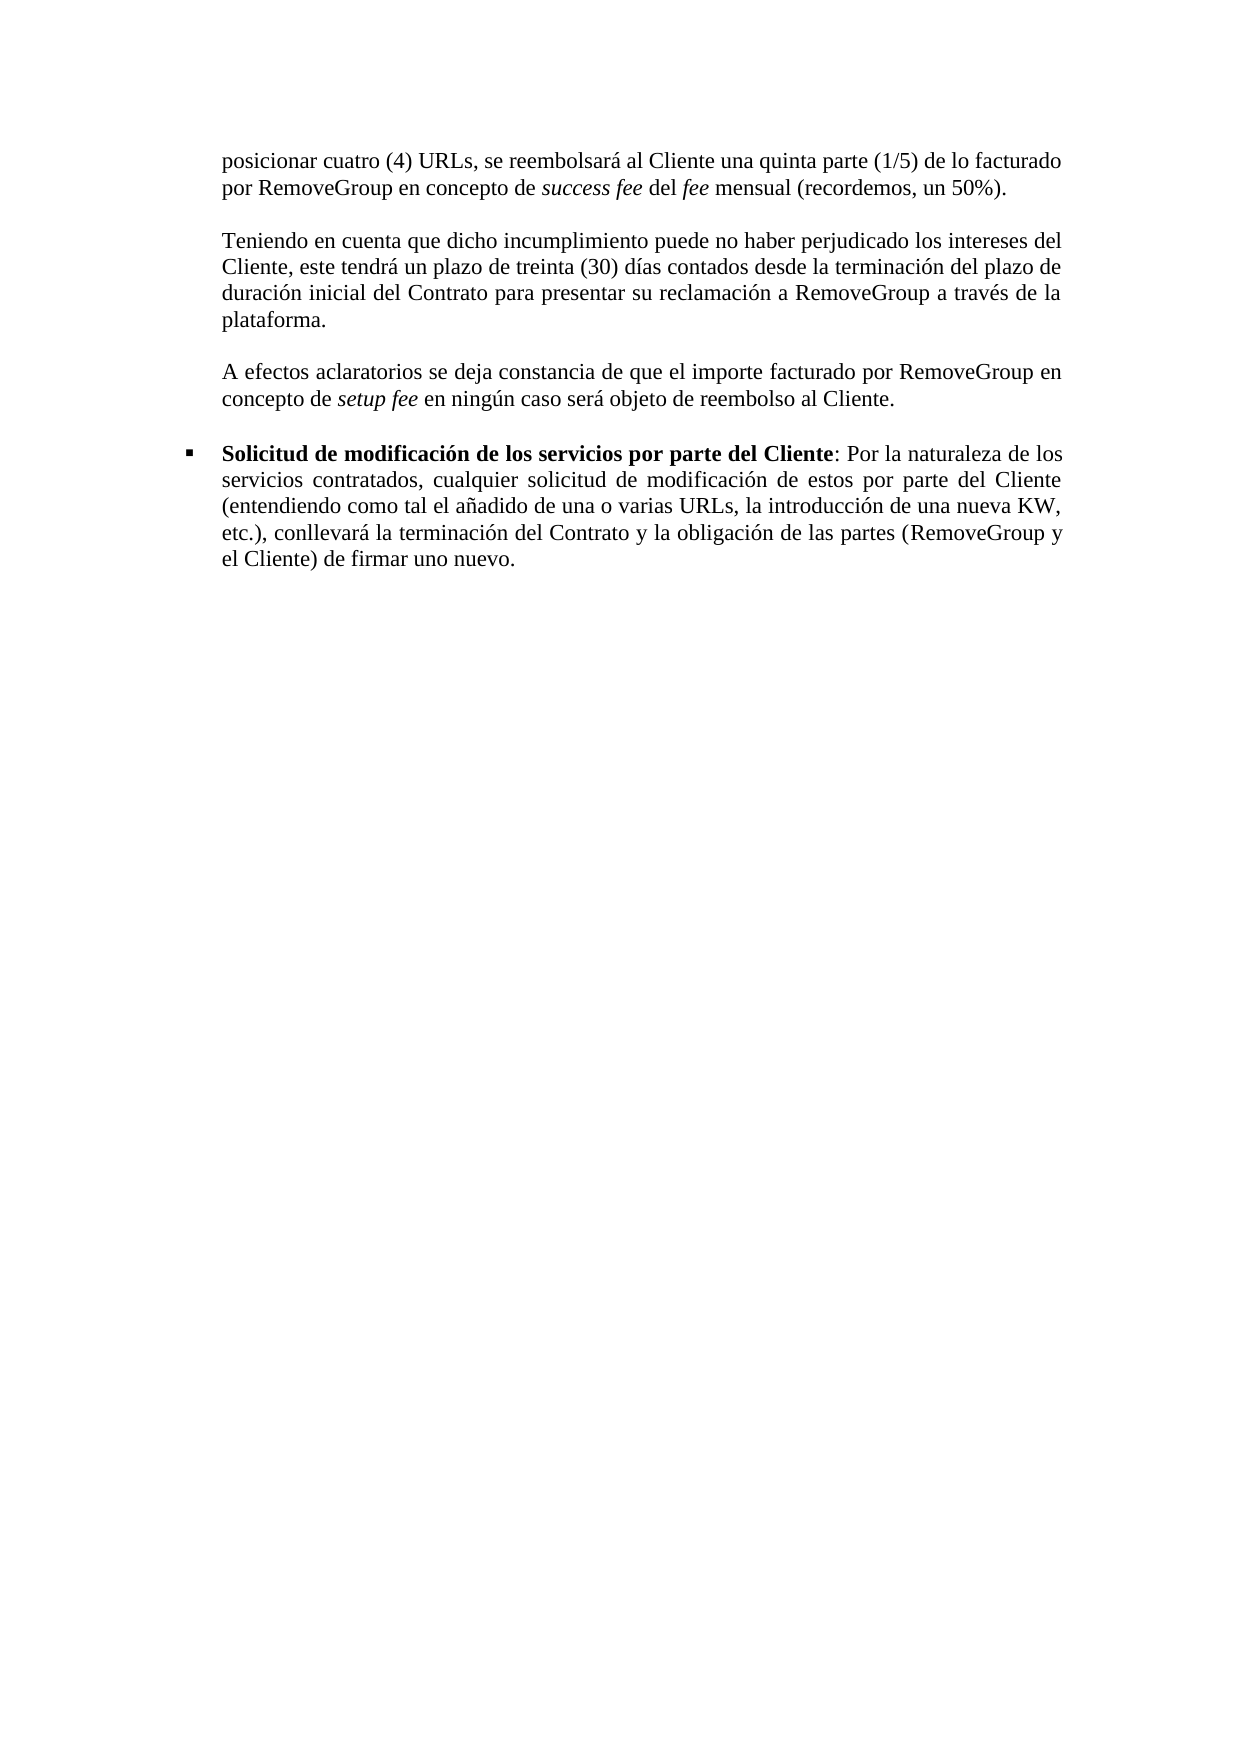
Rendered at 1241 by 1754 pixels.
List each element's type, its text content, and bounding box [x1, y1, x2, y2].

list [222, 148, 1063, 200]
list A efectos aclaratorios se deja constancia de que el importe facturado por RemoveGroup en concepto de setup fee en ningún caso será objeto de reembolso al Cliente. [222, 358, 1063, 411]
list Teniendo en cuenta que dicho incumplimiento puede no haber perjudicado los intereses del Cliente, este tendrá un plazo de treinta (30) días contados desde la terminación del plazo de duración inicial del Contrato para presentar su reclamación a RemoveGroup a través de la plataforma. [222, 227, 1063, 332]
list Solicitud de modificación de los servicios por parte del Cliente: Por la naturaleza de los servicios contratados, cualquier solicitud de modificación de estos por parte del Cliente (entendiendo como tal el añadido de una o varias URLs, la introducción de una nueva KW, etc.), conllevará la terminación del Contrato y la obligación de las partes (RemoveGroup y el Cliente) de firmar uno nuevo. [184, 439, 1063, 571]
